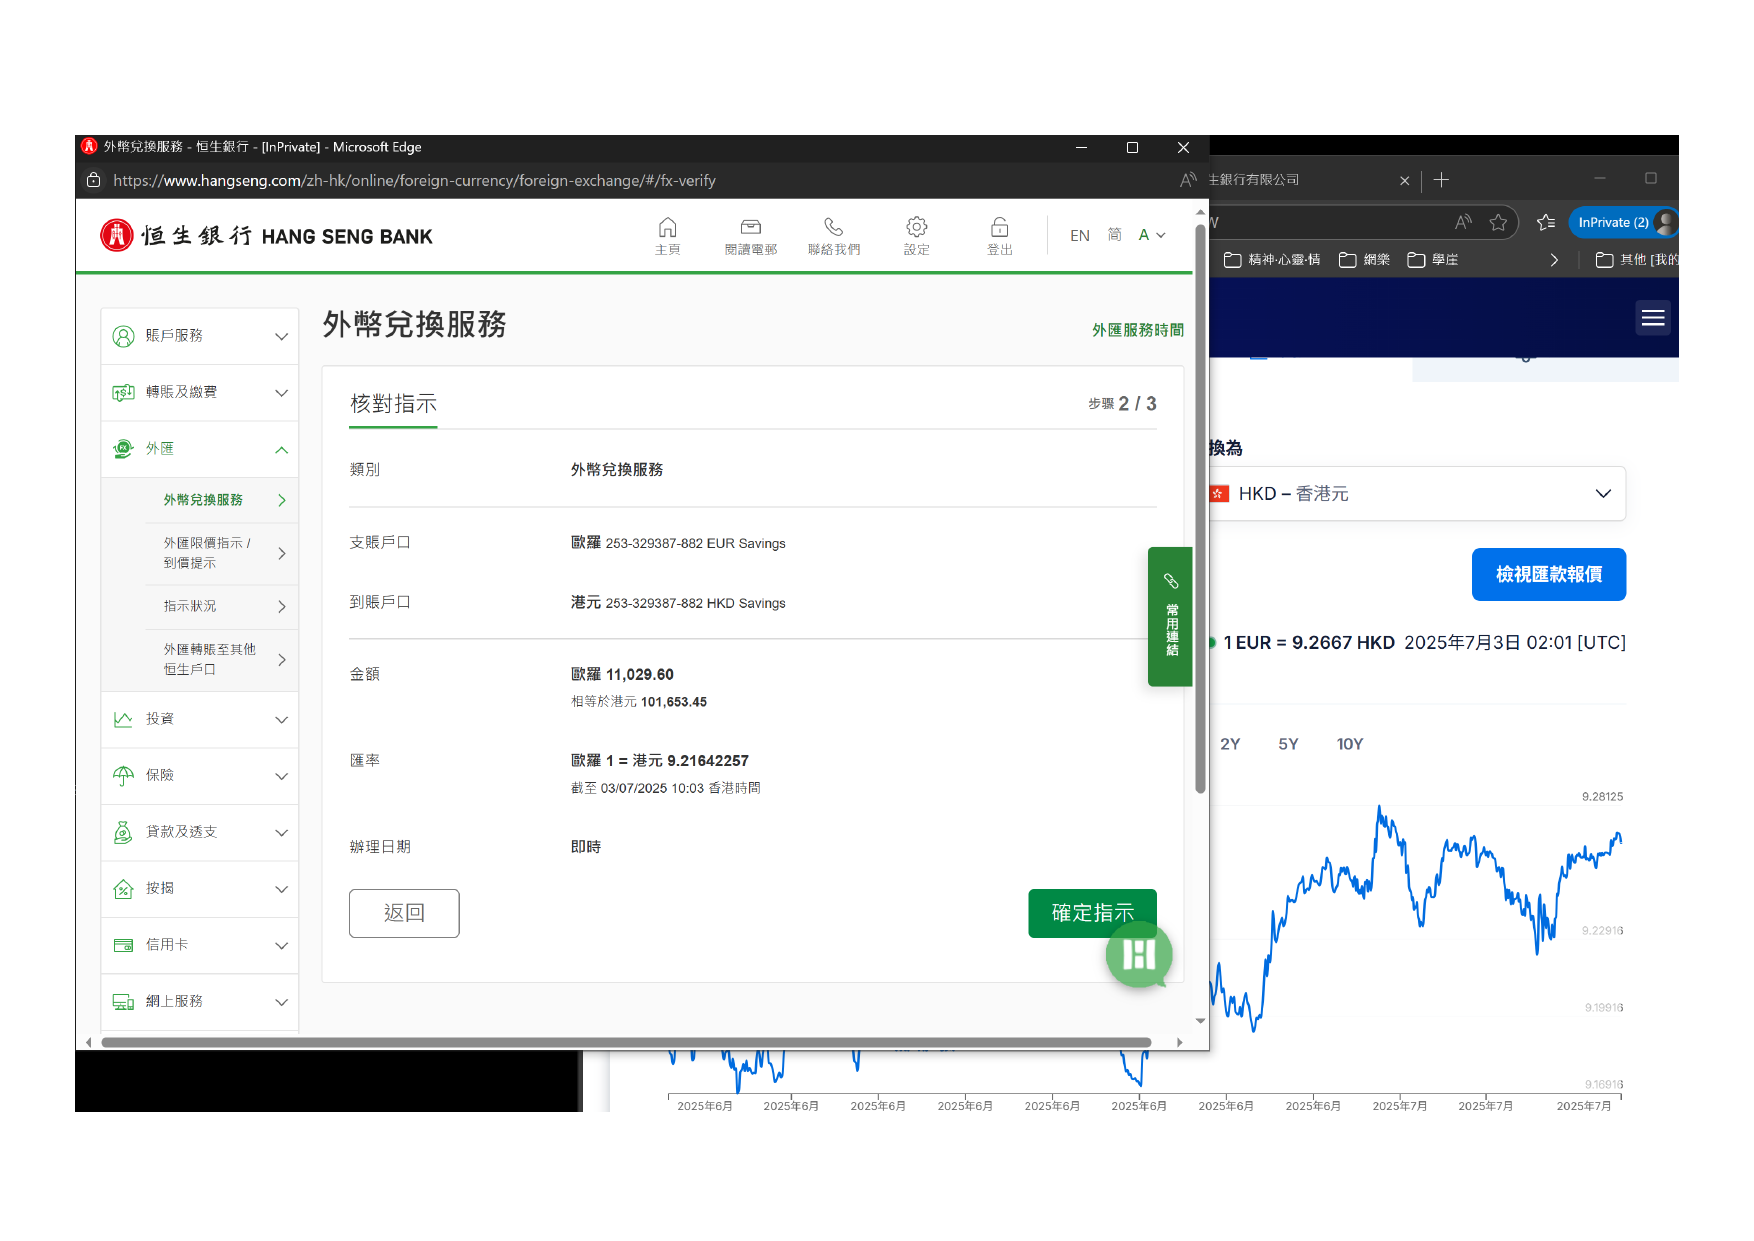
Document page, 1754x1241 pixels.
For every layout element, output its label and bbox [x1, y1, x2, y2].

picture [75, 135, 1679, 1112]
